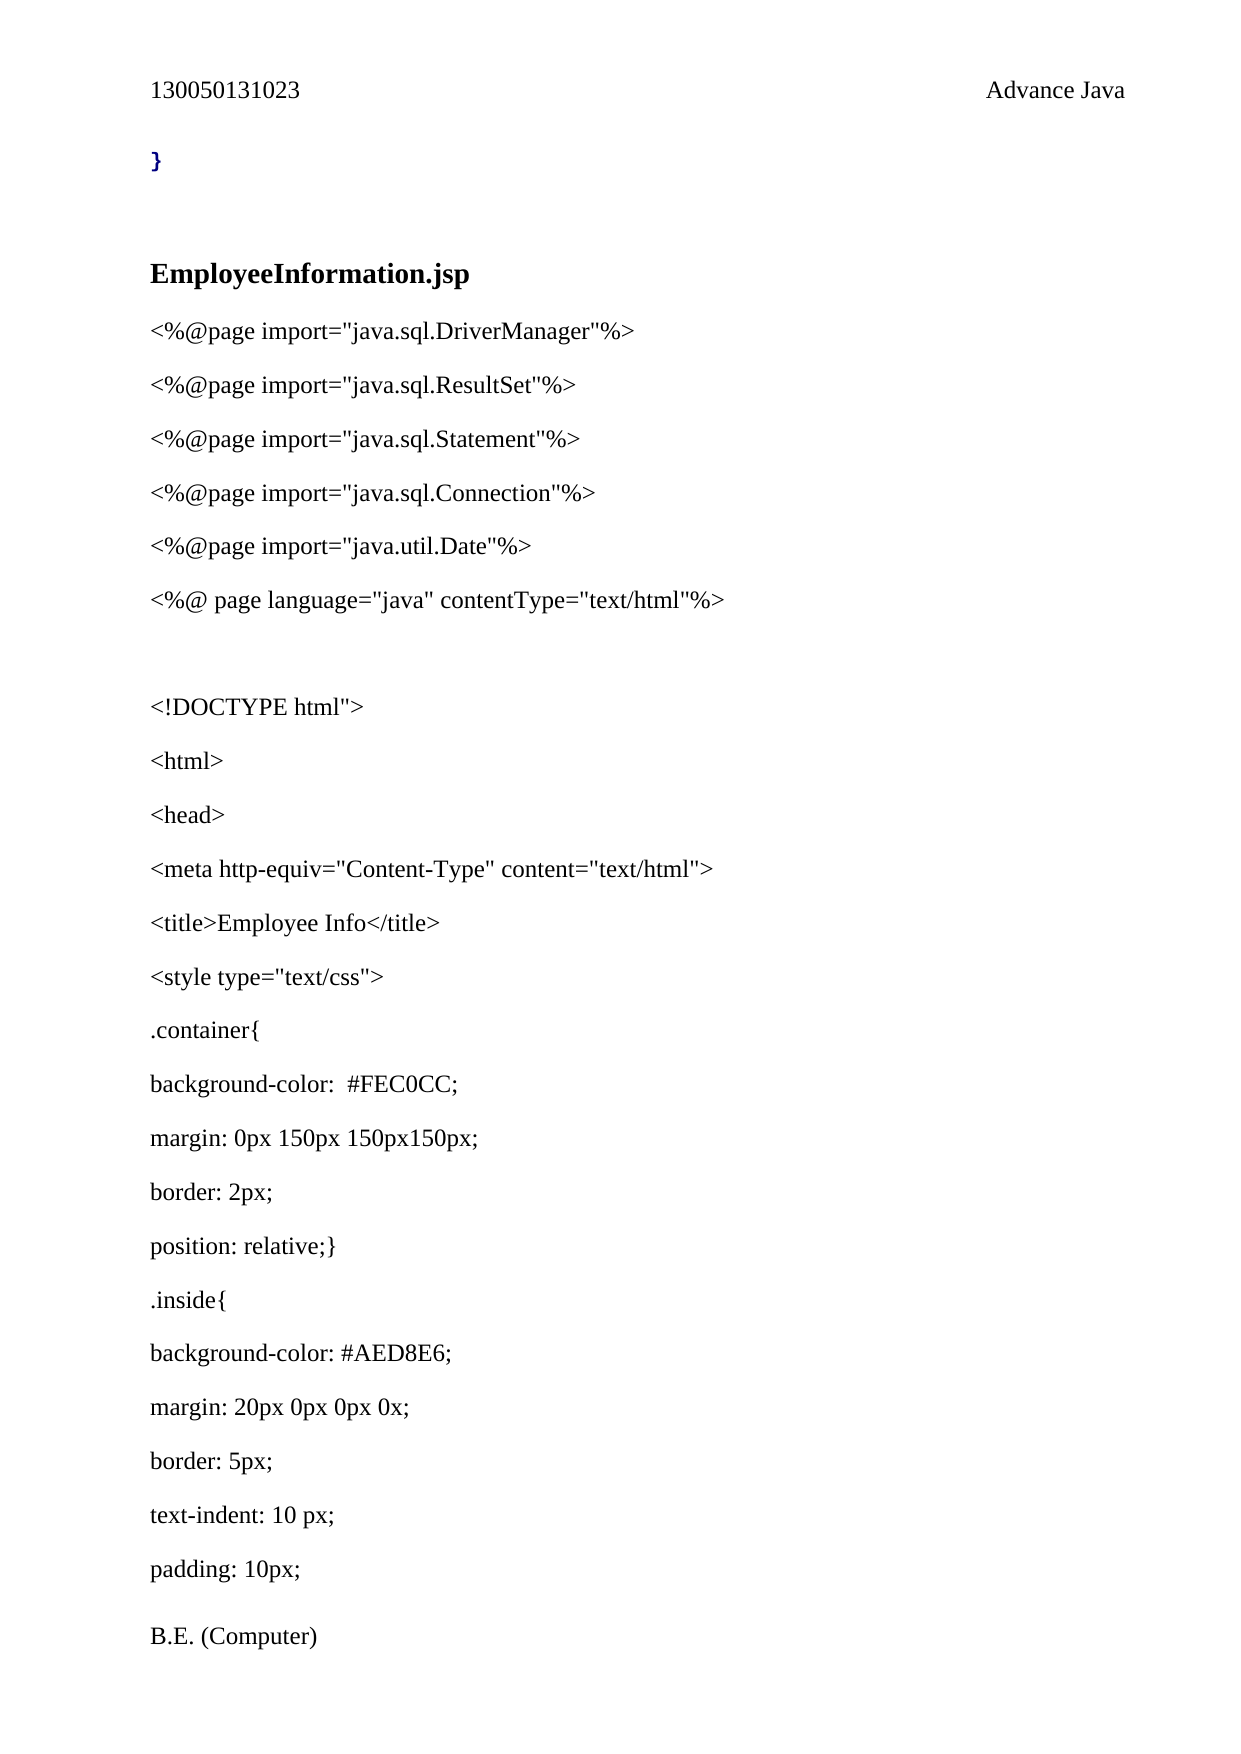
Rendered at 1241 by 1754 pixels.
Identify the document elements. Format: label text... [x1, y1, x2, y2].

text text-indent: 10 px; [150, 1500, 1090, 1529]
text padding: 10px; [150, 1554, 1090, 1583]
text <%@page import="java.sql.Statement"%> [150, 424, 1090, 452]
text .container{ [150, 1015, 1090, 1044]
text <style type="text/css"> [150, 962, 1090, 990]
text EmployeeInformation.jsp [150, 257, 1090, 290]
text background-color: #FEC0CC; [150, 1069, 1090, 1098]
text <head> [150, 800, 1090, 829]
text border: 5px; [150, 1446, 1090, 1475]
text } [150, 150, 1090, 174]
text border: 2px; [150, 1177, 1090, 1206]
text margin: 20px 0px 0px 0x; [150, 1392, 1090, 1421]
text position: relative;} [150, 1231, 1090, 1259]
text <!DOCTYPE html"> [150, 692, 1090, 721]
text <meta http-equiv="Content-Type" content="text/html"> [150, 854, 1090, 883]
text <%@page import="java.util.Date"%> [150, 531, 1090, 560]
text <title>Employee Info</title> [150, 908, 1090, 936]
text <%@page import="java.sql.Connection"%> [150, 478, 1090, 506]
text <%@page import="java.sql.ResultSet"%> [150, 370, 1090, 399]
text .inside{ [150, 1285, 1090, 1313]
text background-color: #AED8E6; [150, 1338, 1090, 1367]
text <html> [150, 746, 1090, 775]
text <%@ page language="java" contentType="text/html"%> [150, 585, 1090, 614]
text margin: 0px 150px 150px150px; [150, 1123, 1090, 1152]
text <%@page import="java.sql.DriverManager"%> [150, 316, 1090, 345]
